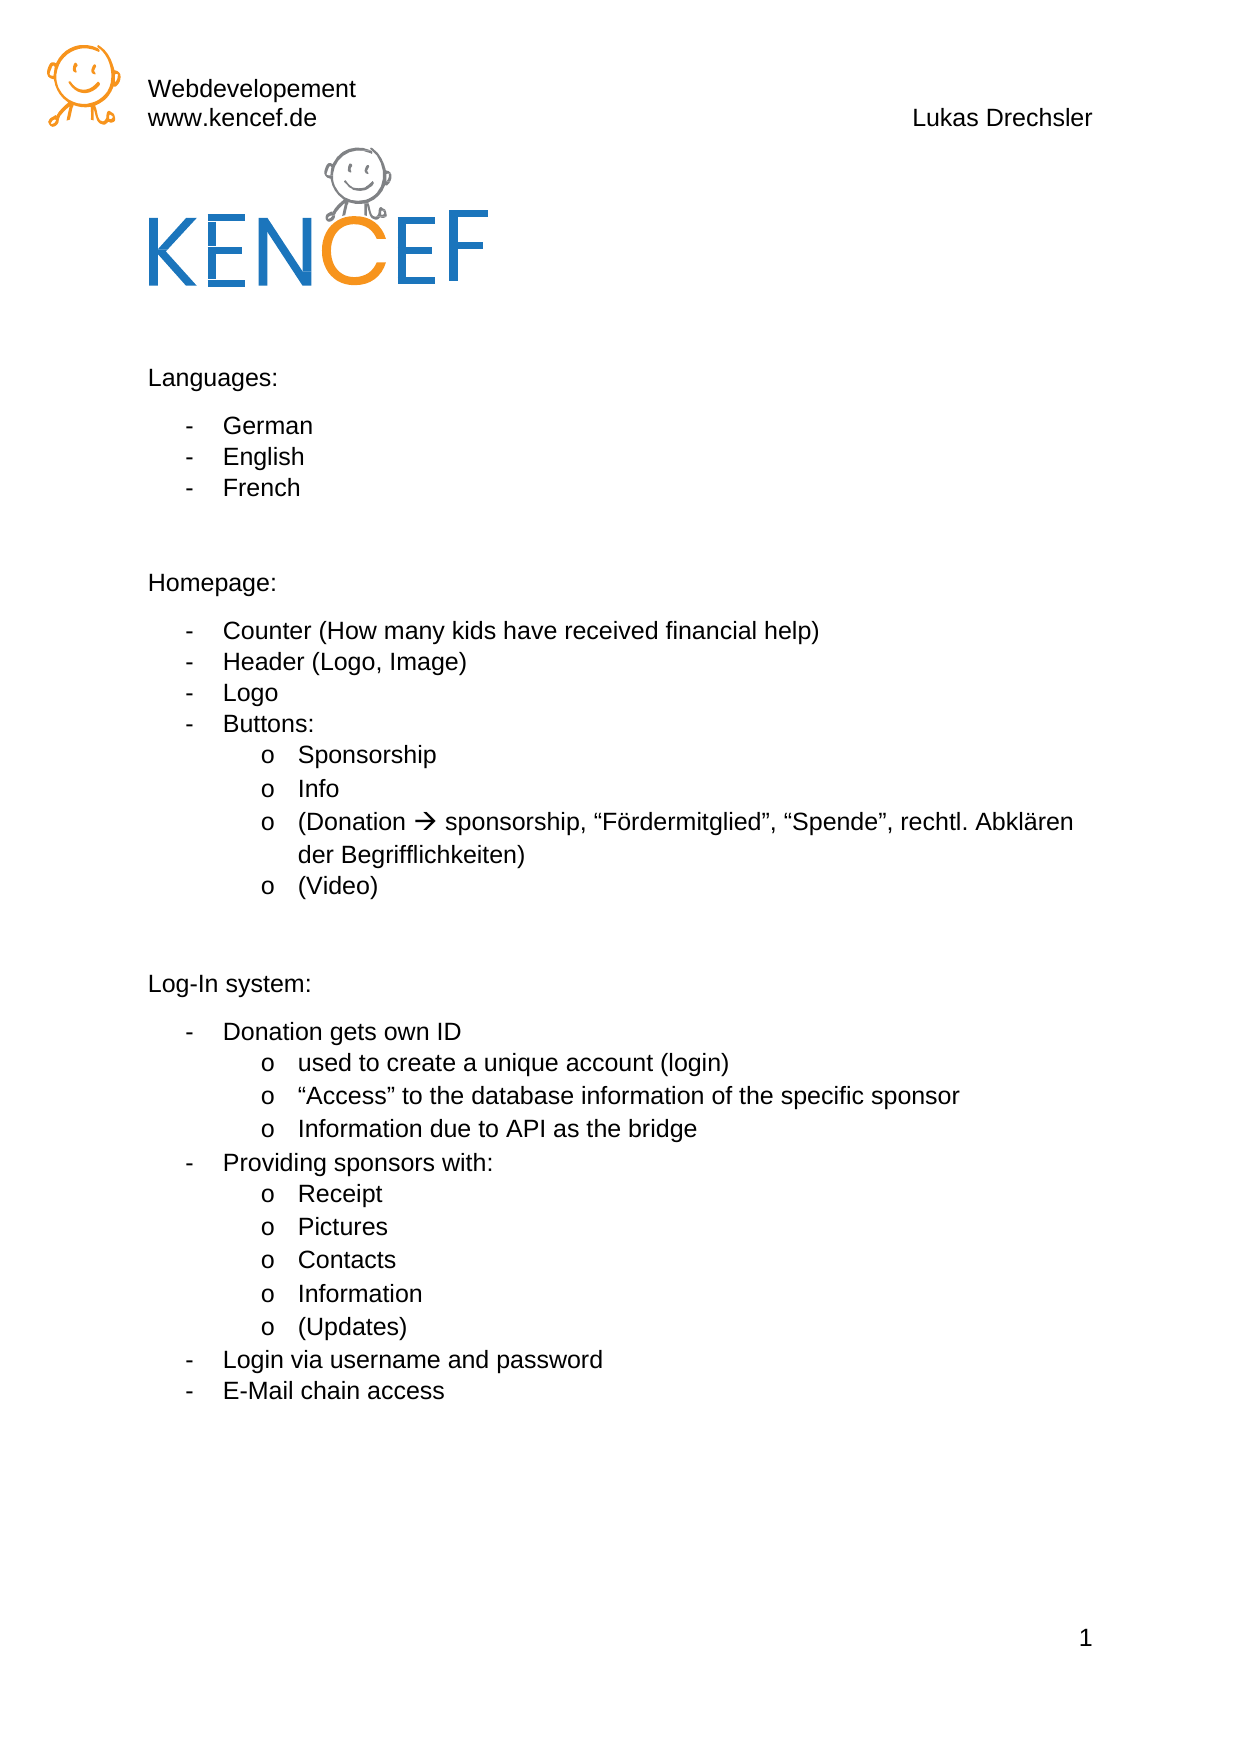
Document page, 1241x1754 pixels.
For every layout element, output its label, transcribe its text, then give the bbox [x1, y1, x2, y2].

list Logo [185, 678, 1093, 707]
list Providing sponsors with: [185, 1148, 1093, 1176]
list Info [260, 773, 1093, 804]
text Languages: [148, 363, 1093, 392]
list Counter (How many kids have received financial help) [185, 616, 1093, 645]
list Pictures [260, 1212, 1093, 1243]
list (Updates) [260, 1312, 1093, 1343]
list “Access” to the database information of the specific sponsor [260, 1081, 1093, 1112]
list (Donation sponsorship, “Fördermitglied”, “Spende”, rechtl. Abklären der Begrifflichkeiten) [260, 807, 1093, 869]
list Information [260, 1279, 1093, 1309]
list Receipt [260, 1179, 1093, 1209]
picture [48, 115, 59, 127]
list Login via username and password [185, 1345, 1093, 1374]
list French [185, 473, 1093, 502]
list English [185, 442, 1093, 471]
text Homepage: [148, 568, 1093, 597]
picture [344, 180, 374, 191]
text Log-In system: [148, 969, 1093, 998]
list (Video) [260, 871, 1093, 902]
list Donation gets own ID [185, 1017, 1093, 1045]
list Information due to API as the bridge [260, 1114, 1093, 1145]
list Buttons: [185, 709, 1093, 738]
list German [185, 411, 1093, 439]
list used to create a unique account (login) [260, 1048, 1093, 1078]
list Contacts [260, 1245, 1093, 1276]
list E-Mail chain access [185, 1376, 1093, 1405]
list Header (Logo, Image) [185, 647, 1093, 676]
list Sponsorship [260, 740, 1093, 771]
